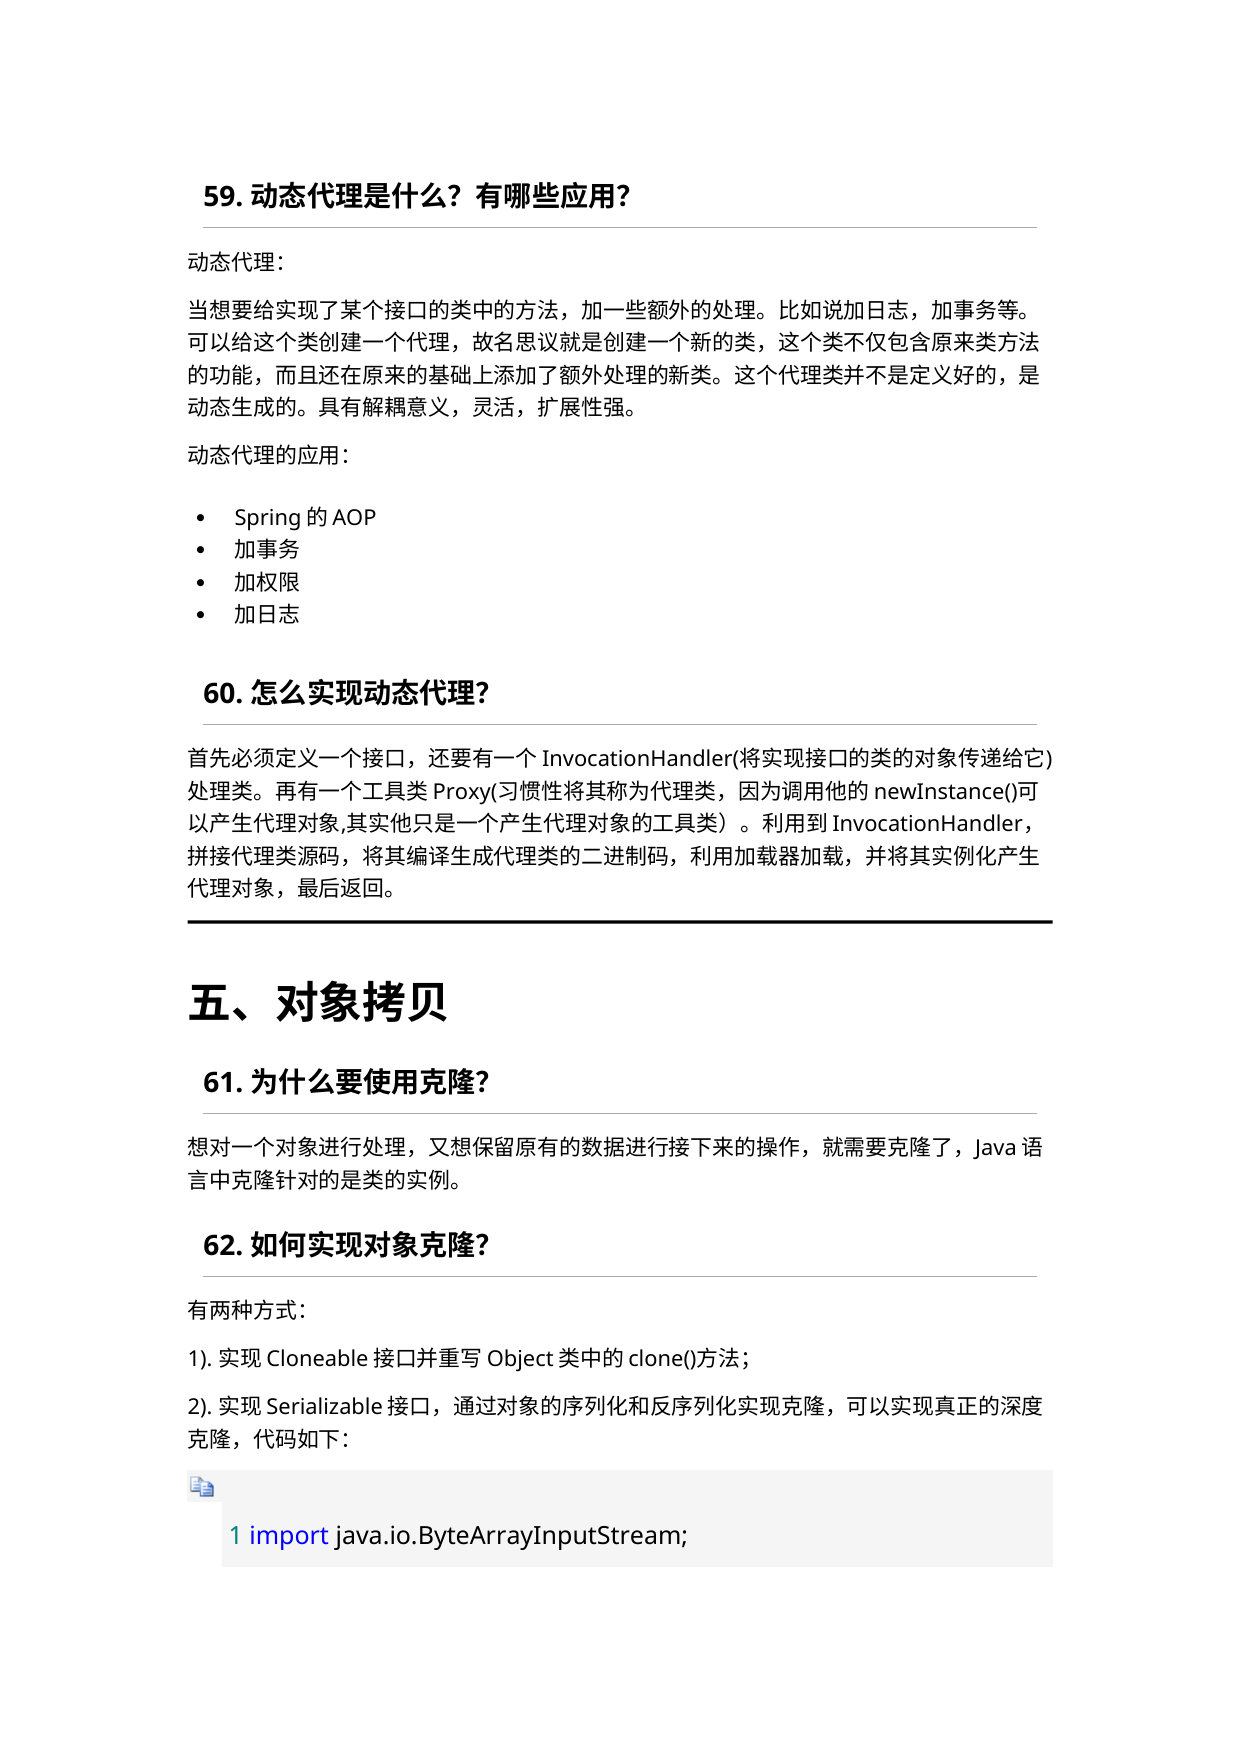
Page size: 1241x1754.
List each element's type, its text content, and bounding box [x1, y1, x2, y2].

text 61. 为什么要使用克隆？ [203, 1048, 1037, 1113]
text 动态代理： [187, 244, 1053, 277]
text 59. 动态代理是什么？有哪些应用？ [203, 162, 1037, 227]
list Spring的AOP [197, 499, 1053, 532]
text 当想要给实现了某个接口的类中的方法，加一些额外的处理。比如说加日志，加事务等。可以给这个类创建一个代理，故名思议就是创建一个新的类，这个类不仅包含原来类方法的功能，而且还在原来的基础上添加了额外处理的新类。这个代理类并不是定义好的，是动态生成的。具有解耦意义，灵活，扩展性强。 [187, 292, 1053, 422]
list 加事务 [197, 532, 1053, 564]
text 60. 怎么实现动态代理？ [203, 659, 1037, 724]
text 想对一个对象进行处理，又想保留原有的数据进行接下来的操作，就需要克隆了，Java语言中克隆针对的是类的实例。 [187, 1130, 1053, 1195]
text 1 import java.io.ByteArrayInputStream; [222, 1502, 1053, 1567]
text 1). 实现Cloneable接口并重写Object类中的clone()方法； [187, 1341, 1053, 1373]
text 62. 如何实现对象克隆？ [203, 1211, 1037, 1276]
picture [187, 1470, 219, 1502]
text 动态代理的应用： [187, 438, 1053, 470]
text 五、对象拷贝 [187, 967, 1053, 1032]
text 2). 实现Serializable接口，通过对象的序列化和反序列化实现克隆，可以实现真正的深度克隆，代码如下： [187, 1389, 1053, 1454]
text 首先必须定义一个接口，还要有一个InvocationHandler(将实现接口的类的对象传递给它)处理类。再有一个工具类Proxy(习惯性将其称为代理类，因为调用他的newInstance()可以产生代理对象,其实他只是一个产生代理对象的工具类）。利用到InvocationHandler，拼接代理类源码，将其编译生成代理类的二进制码，利用加载器加载，并将其实例化产生代理对象，最后返回。 [187, 741, 1053, 903]
text 有两种方式： [187, 1293, 1053, 1325]
list 加权限 [197, 564, 1053, 597]
list 加日志 [197, 597, 1053, 629]
